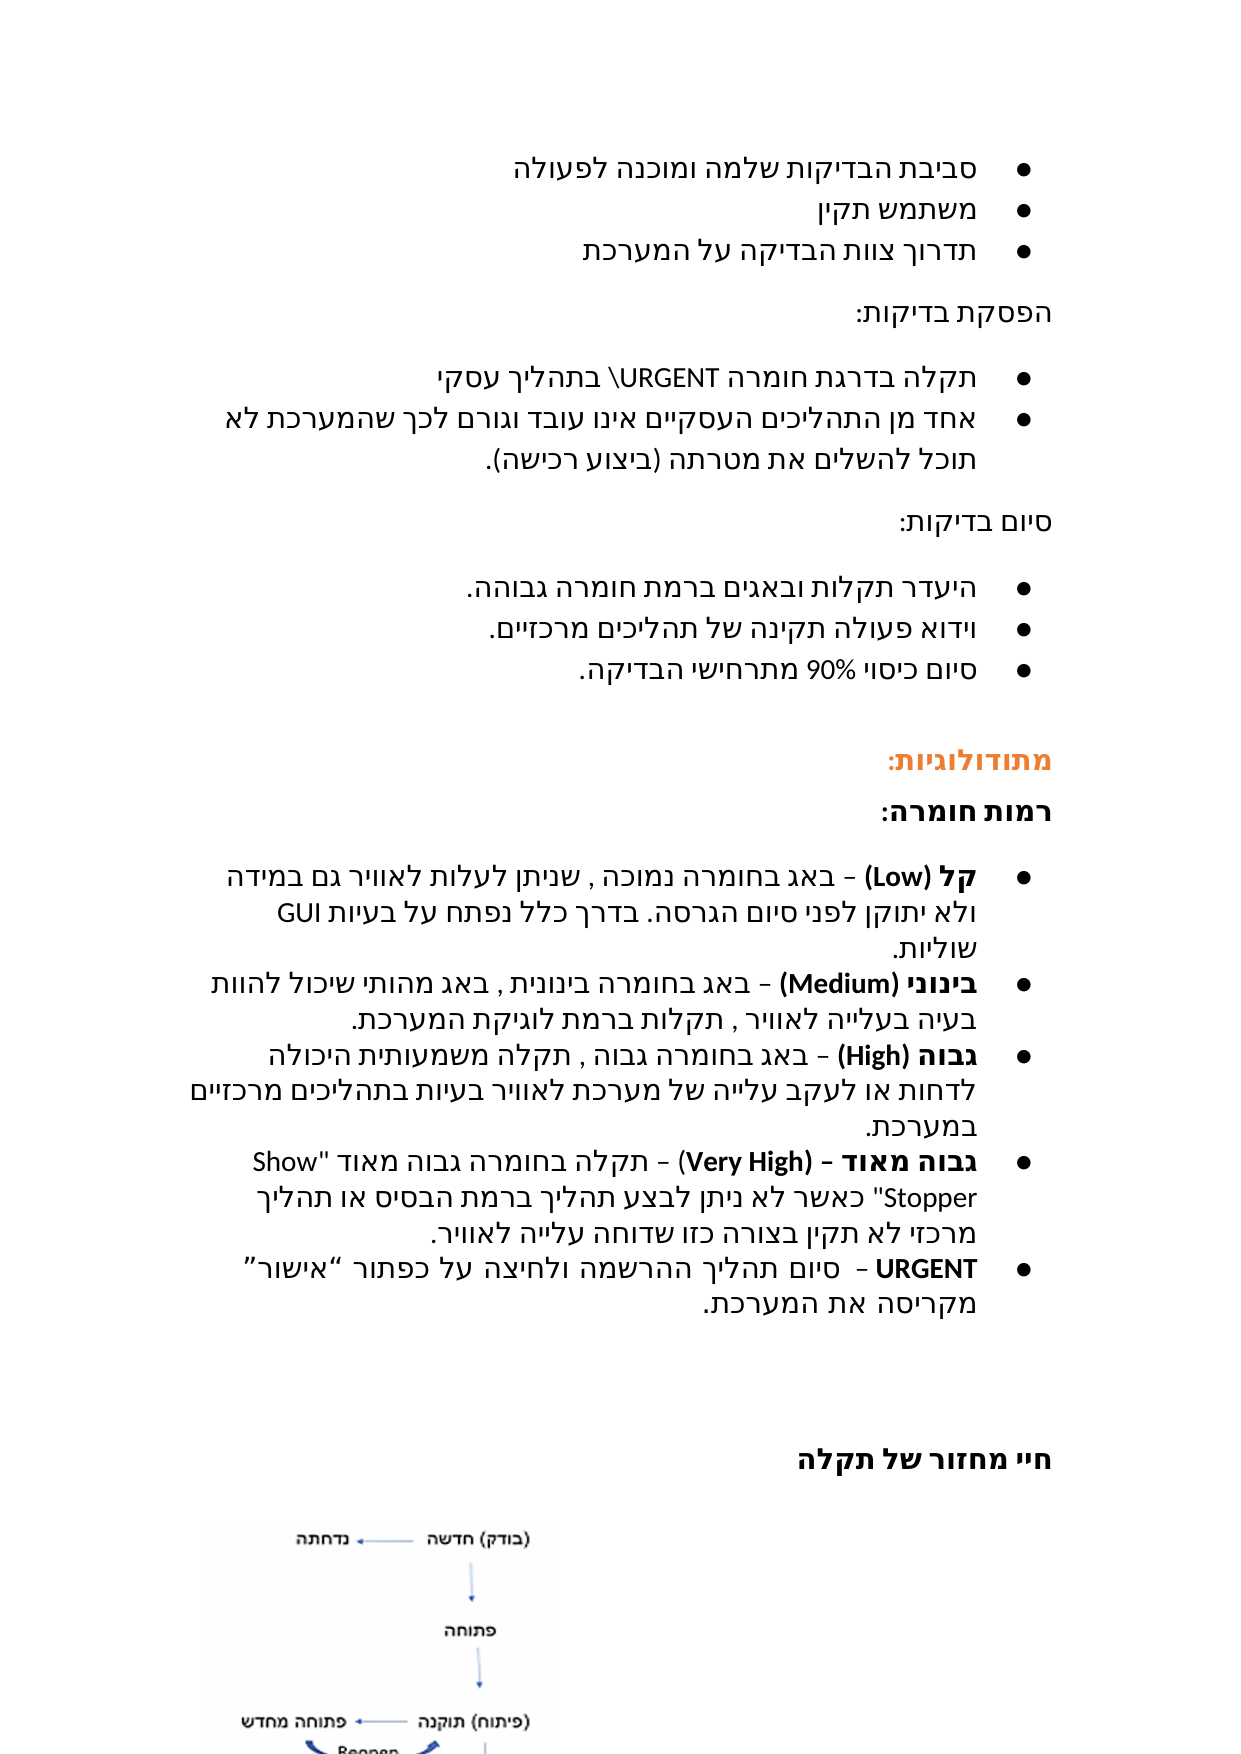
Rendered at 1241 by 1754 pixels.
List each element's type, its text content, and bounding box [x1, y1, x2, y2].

list URGENT – סיום תהליך ההרשמה ולחיצה על כפתור “אישור” מקריסה את המערכת. [187, 1250, 1015, 1320]
text הפסקת בדיקות: [187, 294, 1053, 329]
subtitle מתודולוגיות: [187, 742, 1053, 778]
list גבוה מאוד – (Very High) – תקלה בחומרה גבוה מאוד "Show Stopper" כאשר לא ניתן לבצע תהליך ברמת הבסיס או תהליך מרכזי לא תקין בצורה כזו שדוחה עלייה לאוויר. [187, 1143, 1015, 1250]
list תדרוך צוות הבדיקה על המערכת [187, 232, 1015, 267]
list משתמש תקין [187, 191, 1015, 227]
picture [205, 1520, 557, 1754]
text חיי מחזור של תקלה [187, 1441, 1053, 1477]
list קל (Low) – באג בחומרה נמוכה , שניתן לעלות לאוויר גם במידה ולא יתוקן לפני סיום הגרסה. בדרך כלל נפתח על בעיות GUI שוליות. [187, 858, 1015, 965]
text רמות חומרה: [187, 793, 1053, 828]
list גבוה (High) – באג בחומרה גבוה , תקלה משמעותית היכולה לדחות או לעקב עלייה של מערכת לאוויר בעיות בתהליכים מרכזיים במערכת. [187, 1037, 1015, 1143]
list וידוא פעולה תקינה של תהליכים מרכזיים. [187, 610, 1015, 646]
list תקלה בדרגת חומרה URGENT\ בתהליך עסקי [187, 359, 1015, 395]
list בינוני (Medium) – באג בחומרה בינונית , באג מהותי שיכול להוות בעיה בעלייה לאוויר , תקלות ברמת לוגיקת המערכת. [187, 965, 1015, 1037]
list סביבת הבדיקות שלמה ומוכנה לפעולה [187, 150, 1015, 186]
text סיום בדיקות: [187, 503, 1053, 539]
list היעדר תקלות ובאגים ברמת חומרה גבוהה. [187, 569, 1015, 605]
list אחד מן התהליכים העסקיים אינו עובד וגורם לכך שהמערכת לא תוכל להשלים את מטרתה (ביצוע רכישה). [187, 401, 1015, 477]
list סיום כיסוי 90% מתרחישי הבדיקה. [187, 651, 1015, 687]
